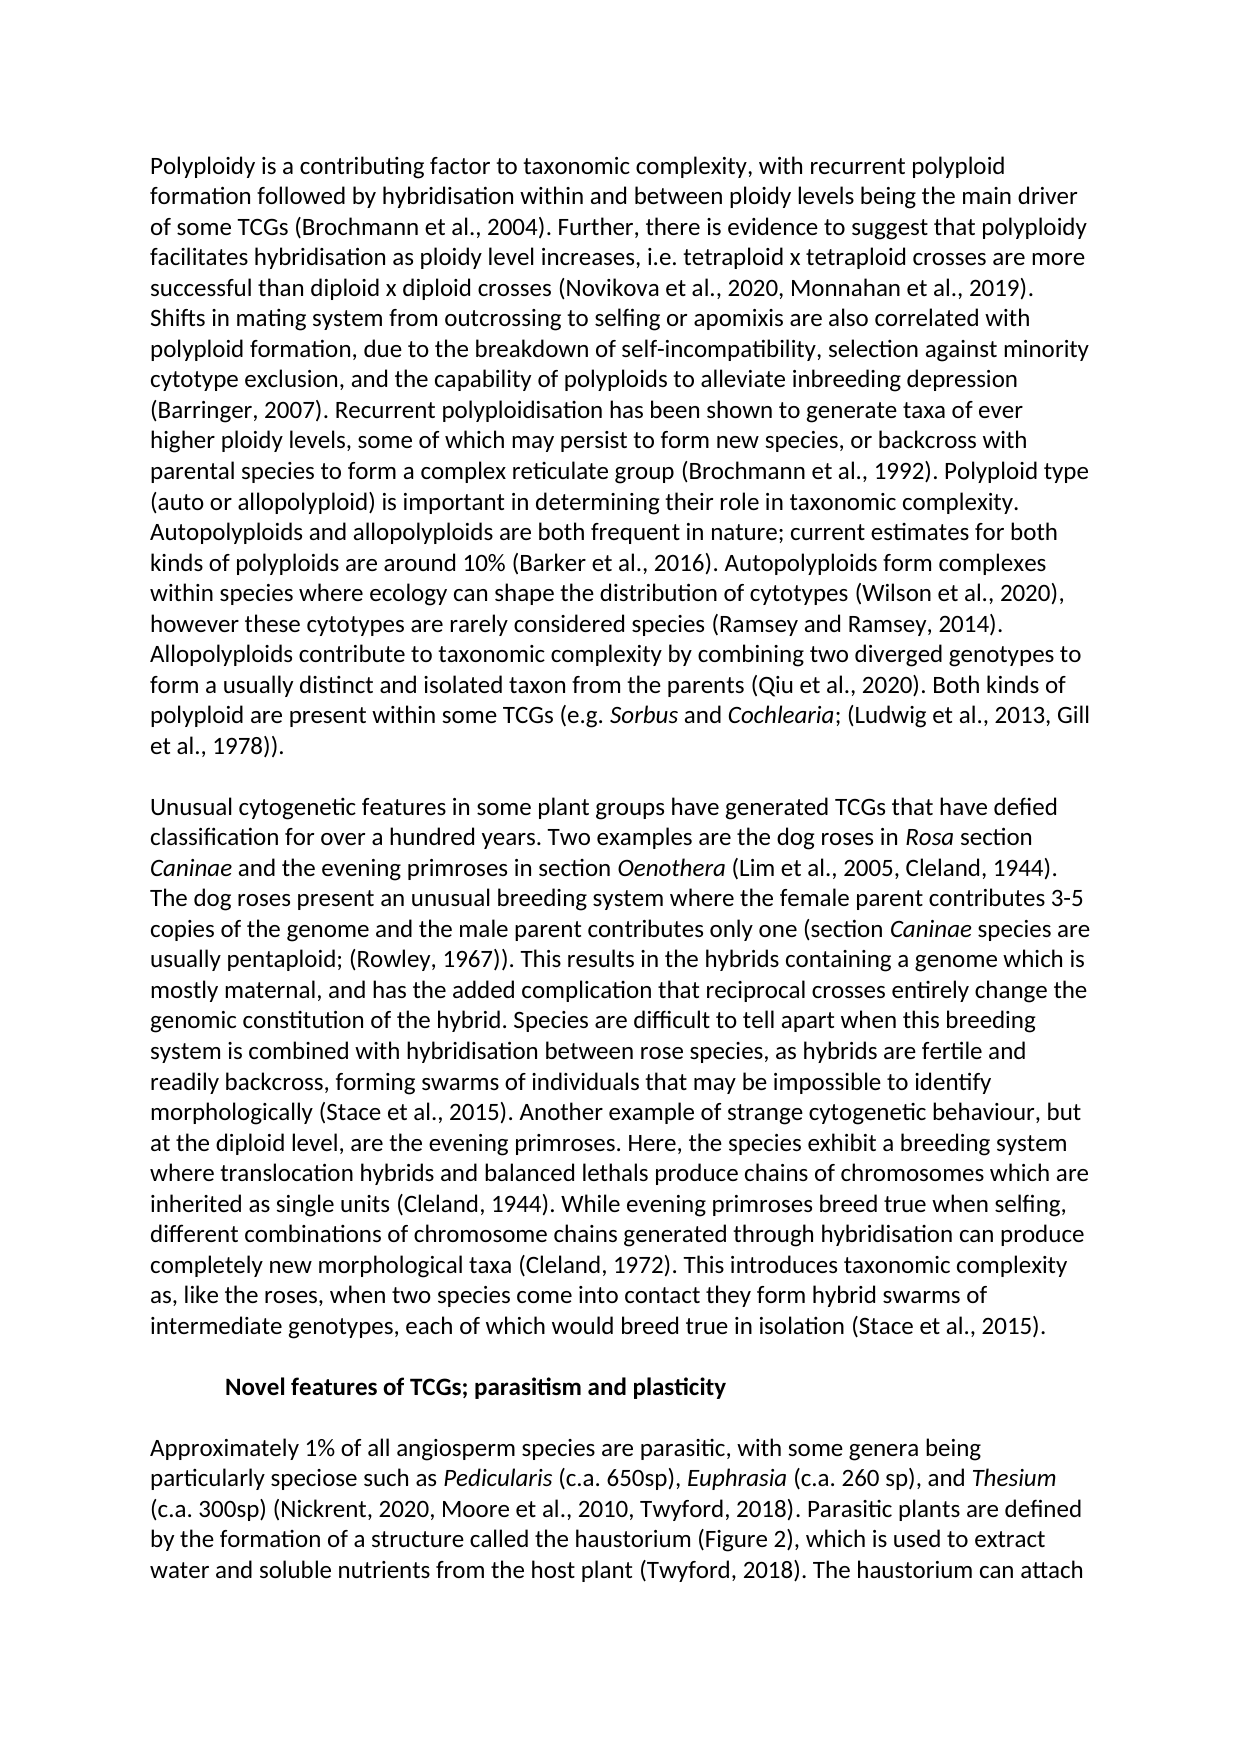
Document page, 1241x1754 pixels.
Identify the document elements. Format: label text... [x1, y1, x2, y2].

text Novel features of TCGs; parasitism and plasticity [150, 1371, 1090, 1401]
text Unusual cytogenetic features in some plant groups have generated TCGs that have defied classification for over a hundred years. Two examples are the dog roses in Rosa section Caninae and the evening primroses in section Oenothera (Lim et al., 2005, Cleland, 1944). The dog roses present an unusual breeding system where the female parent contributes 3-5 copies of the genome and the male parent contributes only one (section Caninae species are usually pentaploid; (Rowley, 1967)). This results in the hybrids containing a genome which is mostly maternal, and has the added complication that reciprocal crosses entirely change the genomic constitution of the hybrid. Species are difficult to tell apart when this breeding system is combined with hybridisation between rose species, as hybrids are fertile and readily backcross, forming swarms of individuals that may be impossible to identify morphologically (Stace et al., 2015). Another example of strange cytogenetic behaviour, but at the diploid level, are the evening primroses. Here, the species exhibit a breeding system where translocation hybrids and balanced lethals produce chains of chromosomes which are inherited as single units (Cleland, 1944). While evening primroses breed true when selfing, different combinations of chromosome chains generated through hybridisation can produce completely new morphological taxa (Cleland, 1972). This introduces taxonomic complexity as, like the roses, when two species come into contact they form hybrid swarms of intermediate genotypes, each of which would breed true in isolation (Stace et al., 2015). [150, 791, 1090, 1340]
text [150, 1432, 1090, 1584]
text Polyploidy is a contributing factor to taxonomic complexity, with recurrent polyploid formation followed by hybridisation within and between ploidy levels being the main driver of some TCGs (Brochmann et al., 2004). Further, there is evidence to suggest that polyploidy facilitates hybridisation as ploidy level increases, i.e. tetraploid x tetraploid crosses are more successful than diploid x diploid crosses (Novikova et al., 2020, Monnahan et al., 2019). Shifts in mating system from outcrossing to selfing or apomixis are also correlated with polyploid formation, due to the breakdown of self-incompatibility, selection against minority cytotype exclusion, and the capability of polyploids to alleviate inbreeding depression (Barringer, 2007). Recurrent polyploidisation has been shown to generate taxa of ever higher ploidy levels, some of which may persist to form new species, or backcross with parental species to form a complex reticulate group (Brochmann et al., 1992). Polyploid type (auto or allopolyploid) is important in determining their role in taxonomic complexity. Autopolyploids and allopolyploids are both frequent in nature; current estimates for both kinds of polyploids are around 10% (Barker et al., 2016). Autopolyploids form complexes within species where ecology can shape the distribution of cytotypes (Wilson et al., 2020), however these cytotypes are rarely considered species (Ramsey and Ramsey, 2014). Allopolyploids contribute to taxonomic complexity by combining two diverged genotypes to form a usually distinct and isolated taxon from the parents (Qiu et al., 2020). Both kinds of polyploid are present within some TCGs (e.g. Sorbus and Cochlearia; (Ludwig et al., 2013, Gill et al., 1978)). [150, 150, 1090, 760]
